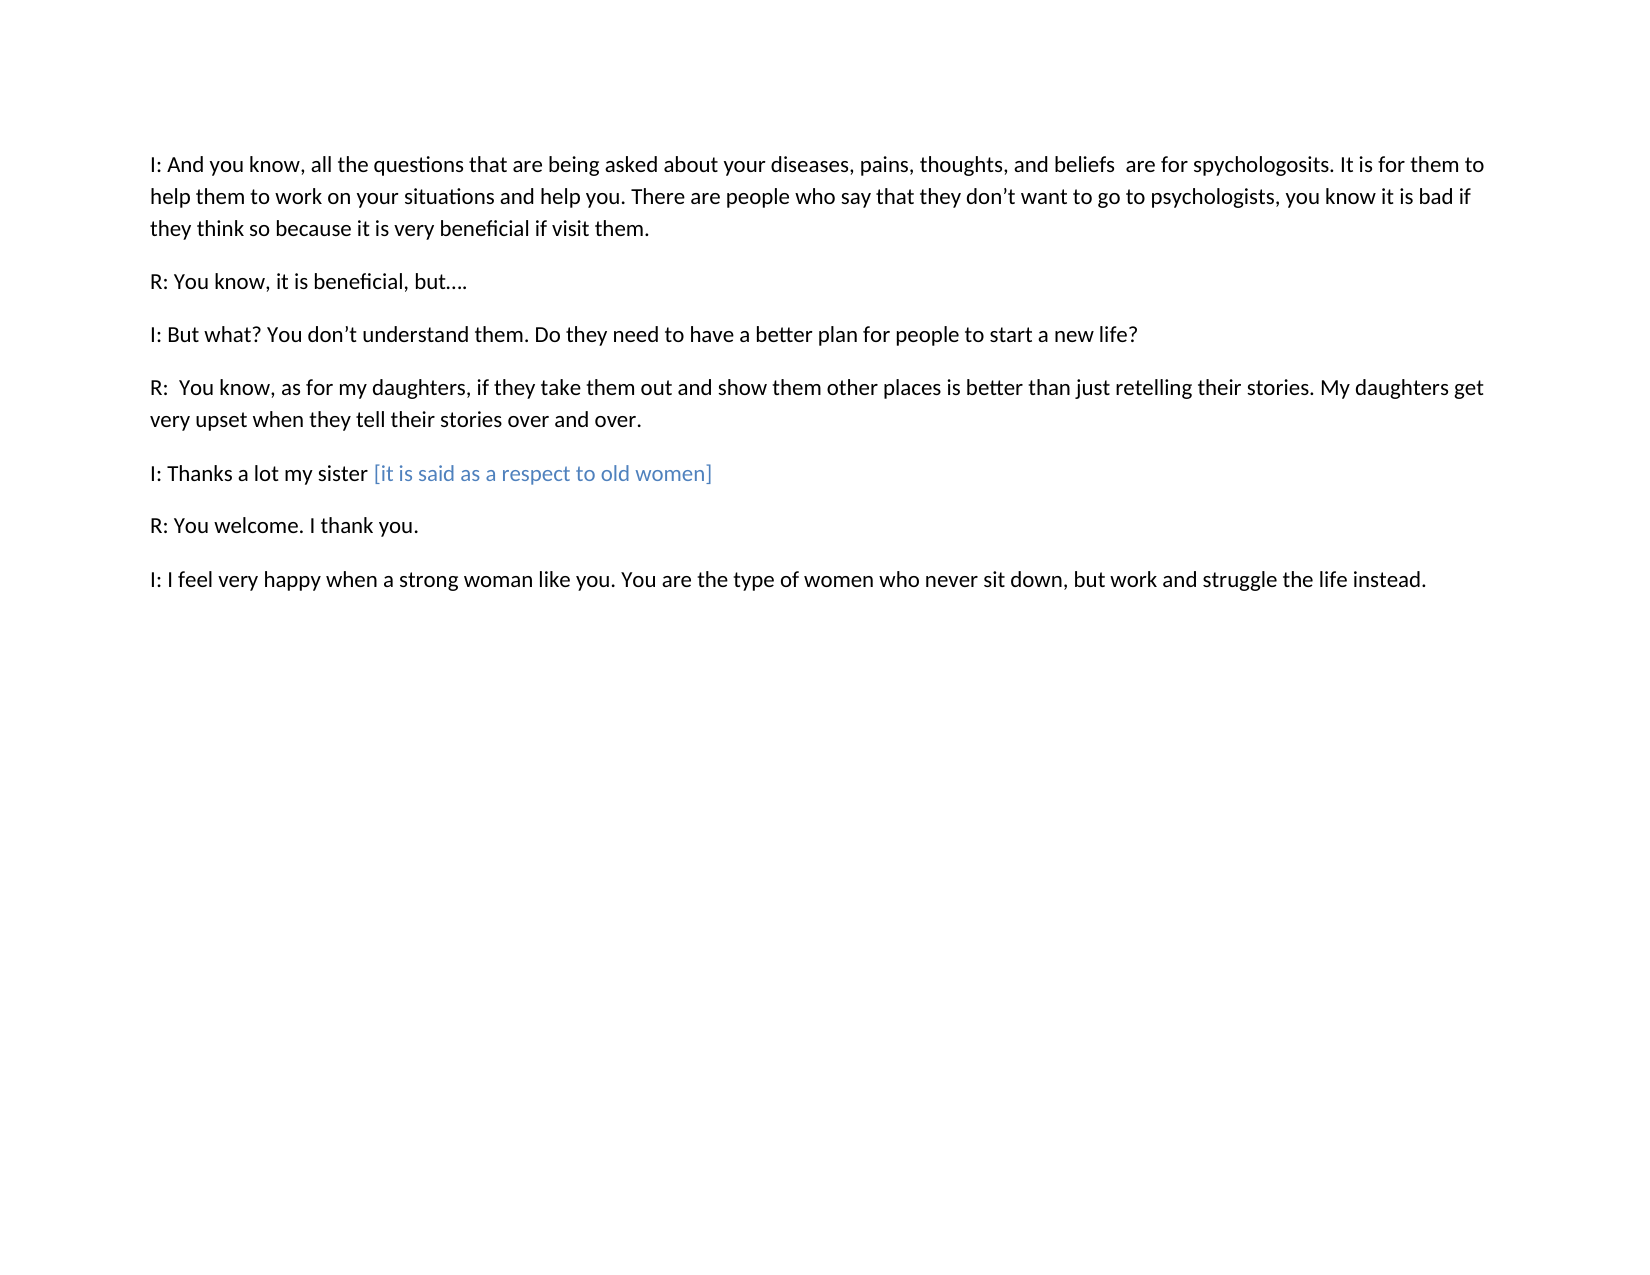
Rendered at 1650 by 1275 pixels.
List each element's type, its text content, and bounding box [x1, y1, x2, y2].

text I: And you know, all the questions that are being asked about your diseases, pains, thoughts, and beliefs are for spychologosits. It is for them to help them to work on your situations and help you. There are people who say that they don’t want to go to psychologists, you know it is bad if they think so because it is very beneficial if visit them. [150, 150, 1500, 242]
text I: But what? You don’t understand them. Do they need to have a better plan for people to start a new life? [150, 320, 1500, 348]
text I: Thanks a lot my sister [it is said as a respect to old women] [150, 459, 1500, 487]
text R: You know, it is beneficial, but…. [150, 267, 1500, 295]
text R: You welcome. I thank you. [150, 512, 1500, 540]
text R: You know, as for my daughters, if they take them out and show them other places is better than just retelling their stories. My daughters get very upset when they tell their stories over and over. [150, 373, 1500, 434]
text I: I feel very happy when a strong woman like you. You are the type of women who never sit down, but work and struggle the life instead. [150, 565, 1500, 593]
